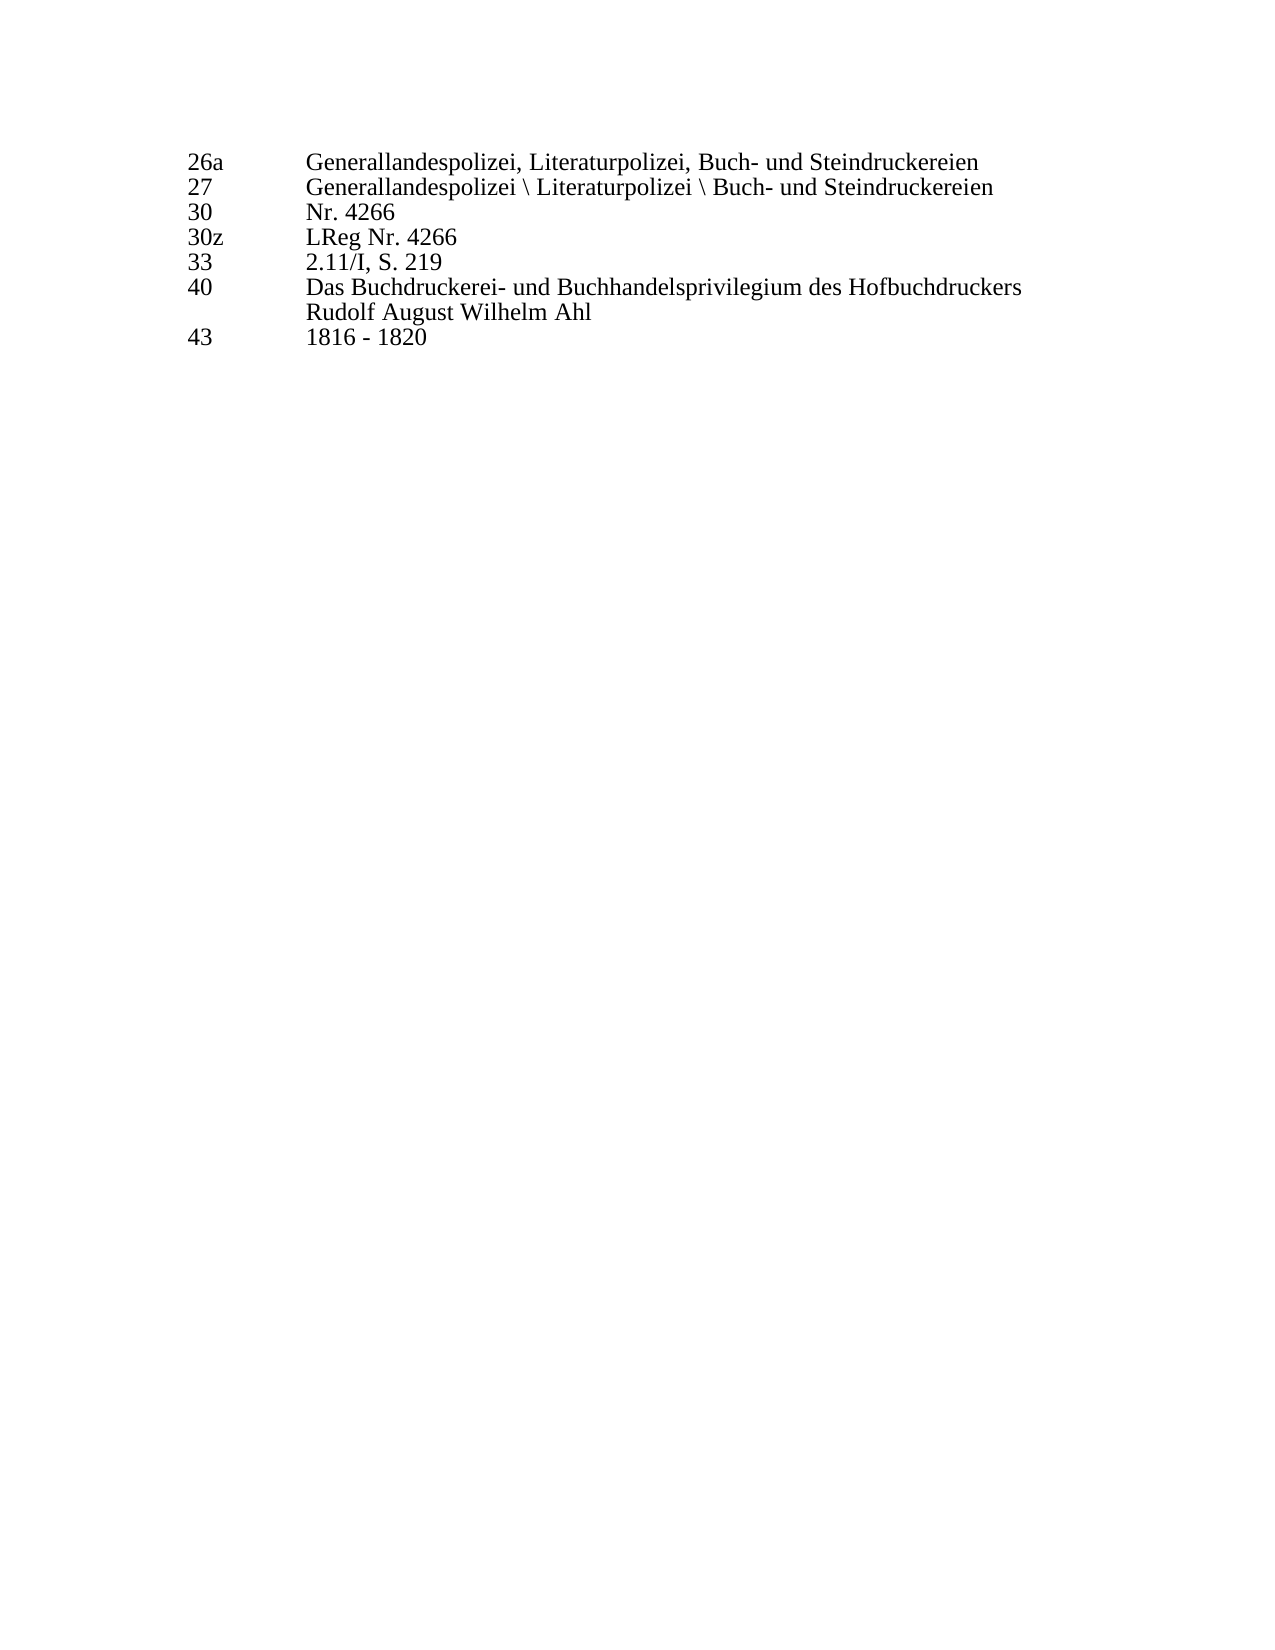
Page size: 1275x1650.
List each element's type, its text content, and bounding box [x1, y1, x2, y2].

text 26a Generallandespolizei, Literaturpolizei, Buch- und Steindruckereien [187, 150, 1087, 175]
text 40 Das s[Buchdruckerei<privileg>]s- und s[Buchhandelsprivilegium]s des p[5{Hofbuchdrucker}s 2{Rudolf August Wilhelm} 1{Ahl}]p [187, 275, 1087, 325]
text 30 Nr. 4266 [187, 200, 1087, 225]
text 30z LReg Nr. 4266 [187, 225, 1087, 250]
text 33 2.11/I, S. 219 [187, 250, 1087, 275]
text 27 Generallandespolizei \ s[Literaturpolizei]s \ s[Buch- und Steindruckerei]sen [187, 175, 1087, 200]
text 43 1816 - 1820 [187, 325, 1087, 350]
